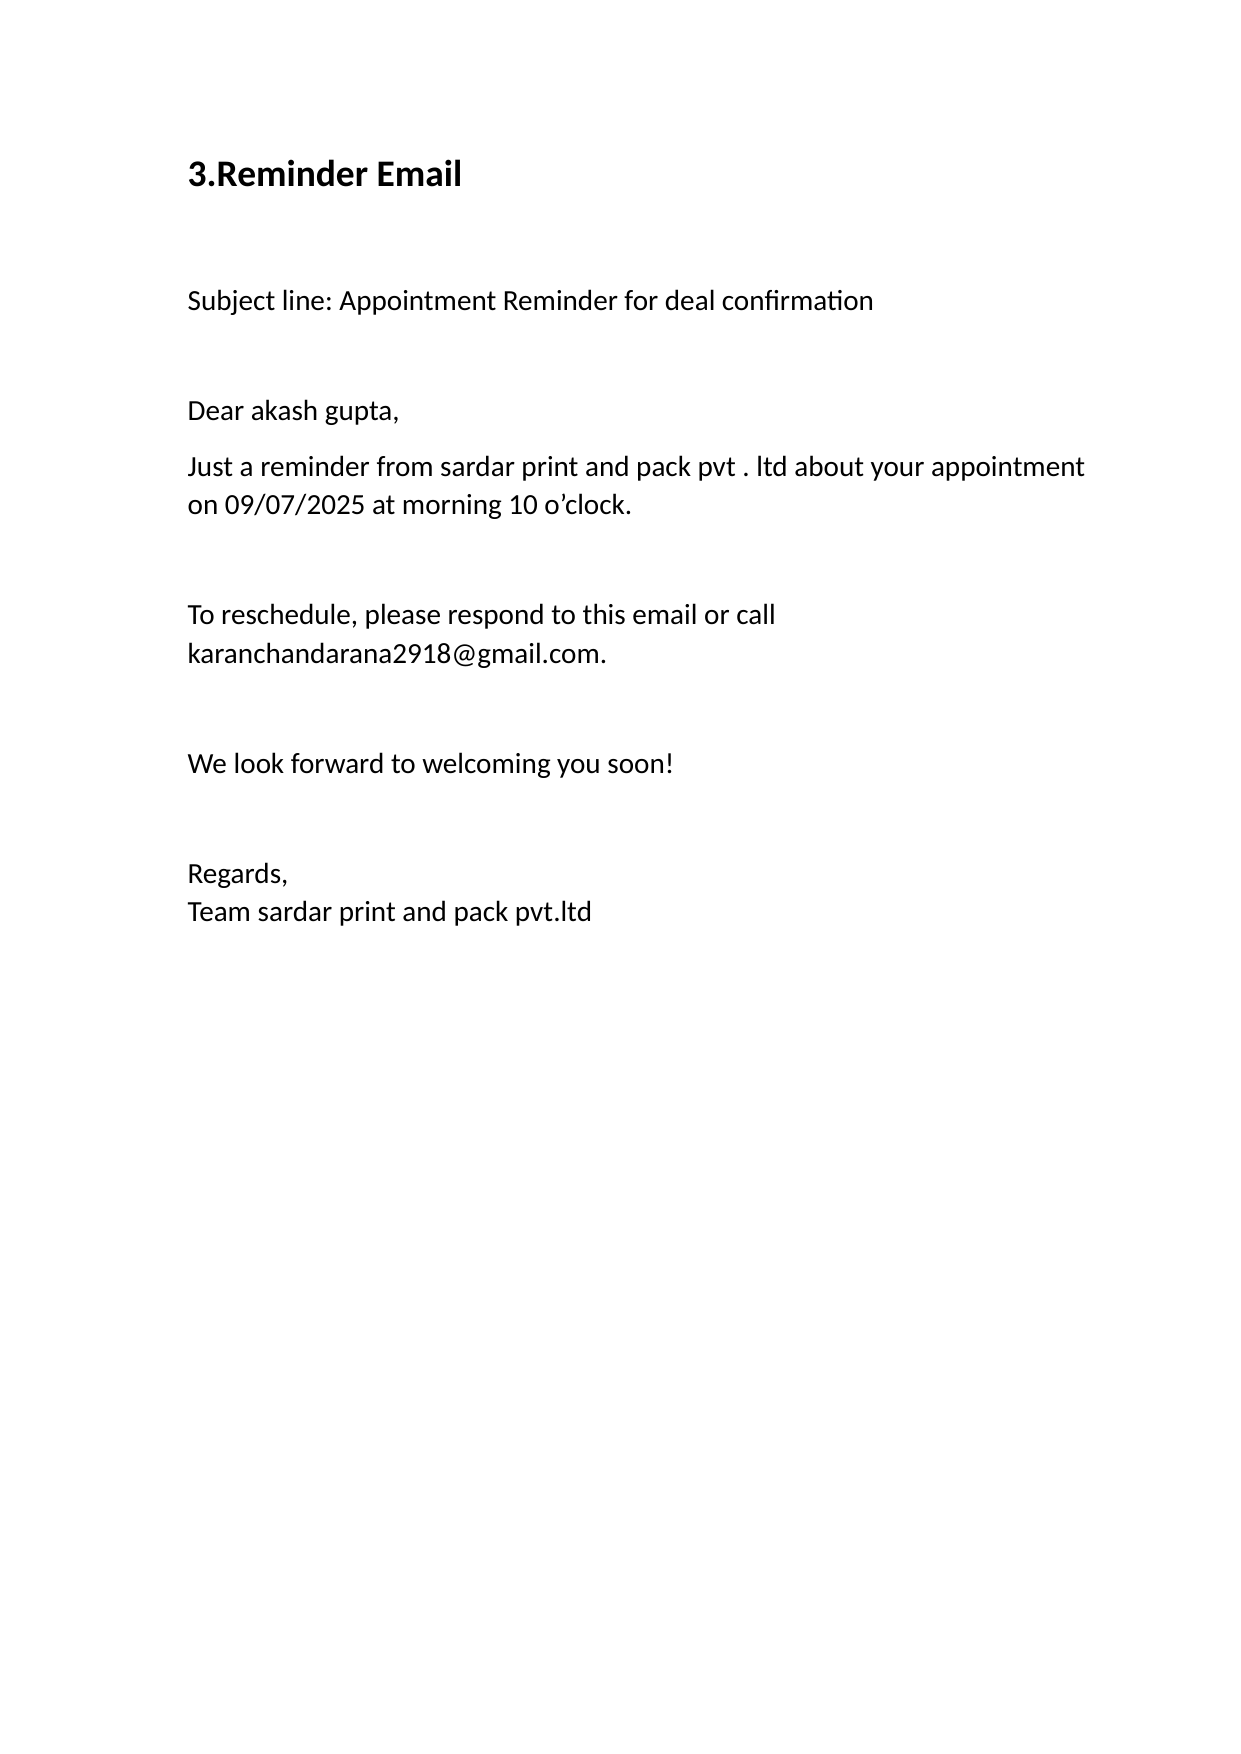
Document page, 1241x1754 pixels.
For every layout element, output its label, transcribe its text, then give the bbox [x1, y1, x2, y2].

text Subject line: Appointment Reminder for deal confirmation [187, 282, 1090, 318]
text Dear akash gupta, [187, 392, 1090, 428]
text Just a reminder from sardar print and pack pvt . ltd about your appointment on 09/07/2025 at morning 10 o’clock. [187, 448, 1090, 522]
text 3.Reminder Email [187, 150, 1090, 196]
text We look forward to welcoming you soon! [187, 745, 1090, 781]
text To reschedule, please respond to this email or call karanchandarana2918@gmail.com. [187, 596, 1090, 670]
text Regards, Team sardar print and pack pvt.ltd [187, 855, 1090, 929]
